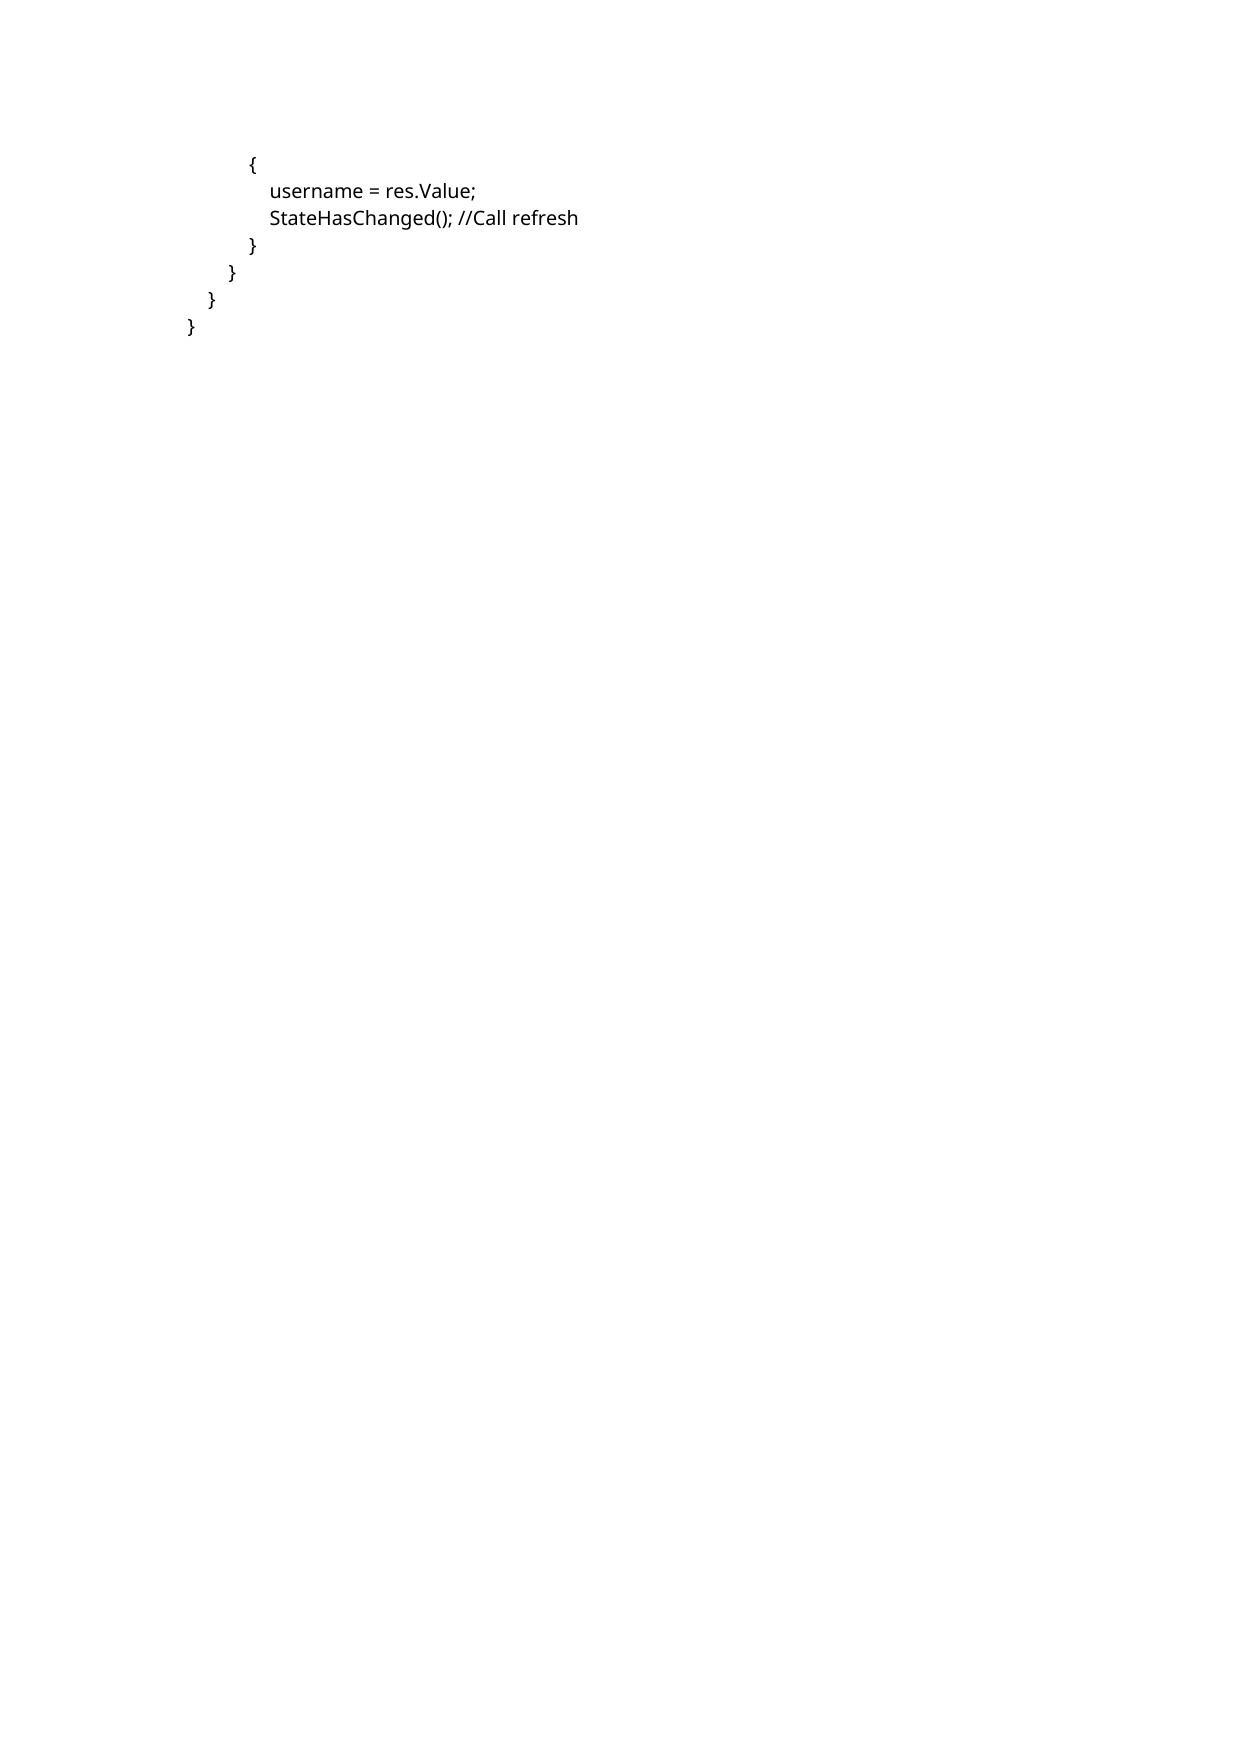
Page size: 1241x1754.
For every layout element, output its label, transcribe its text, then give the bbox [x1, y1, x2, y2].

text } [187, 231, 1053, 258]
text { [187, 150, 1053, 177]
text } [187, 258, 1053, 285]
text } [187, 312, 1053, 339]
text StateHasChanged(); //Call refresh [187, 204, 1053, 231]
text } [187, 285, 1053, 312]
text username = res.Value; [187, 177, 1053, 204]
